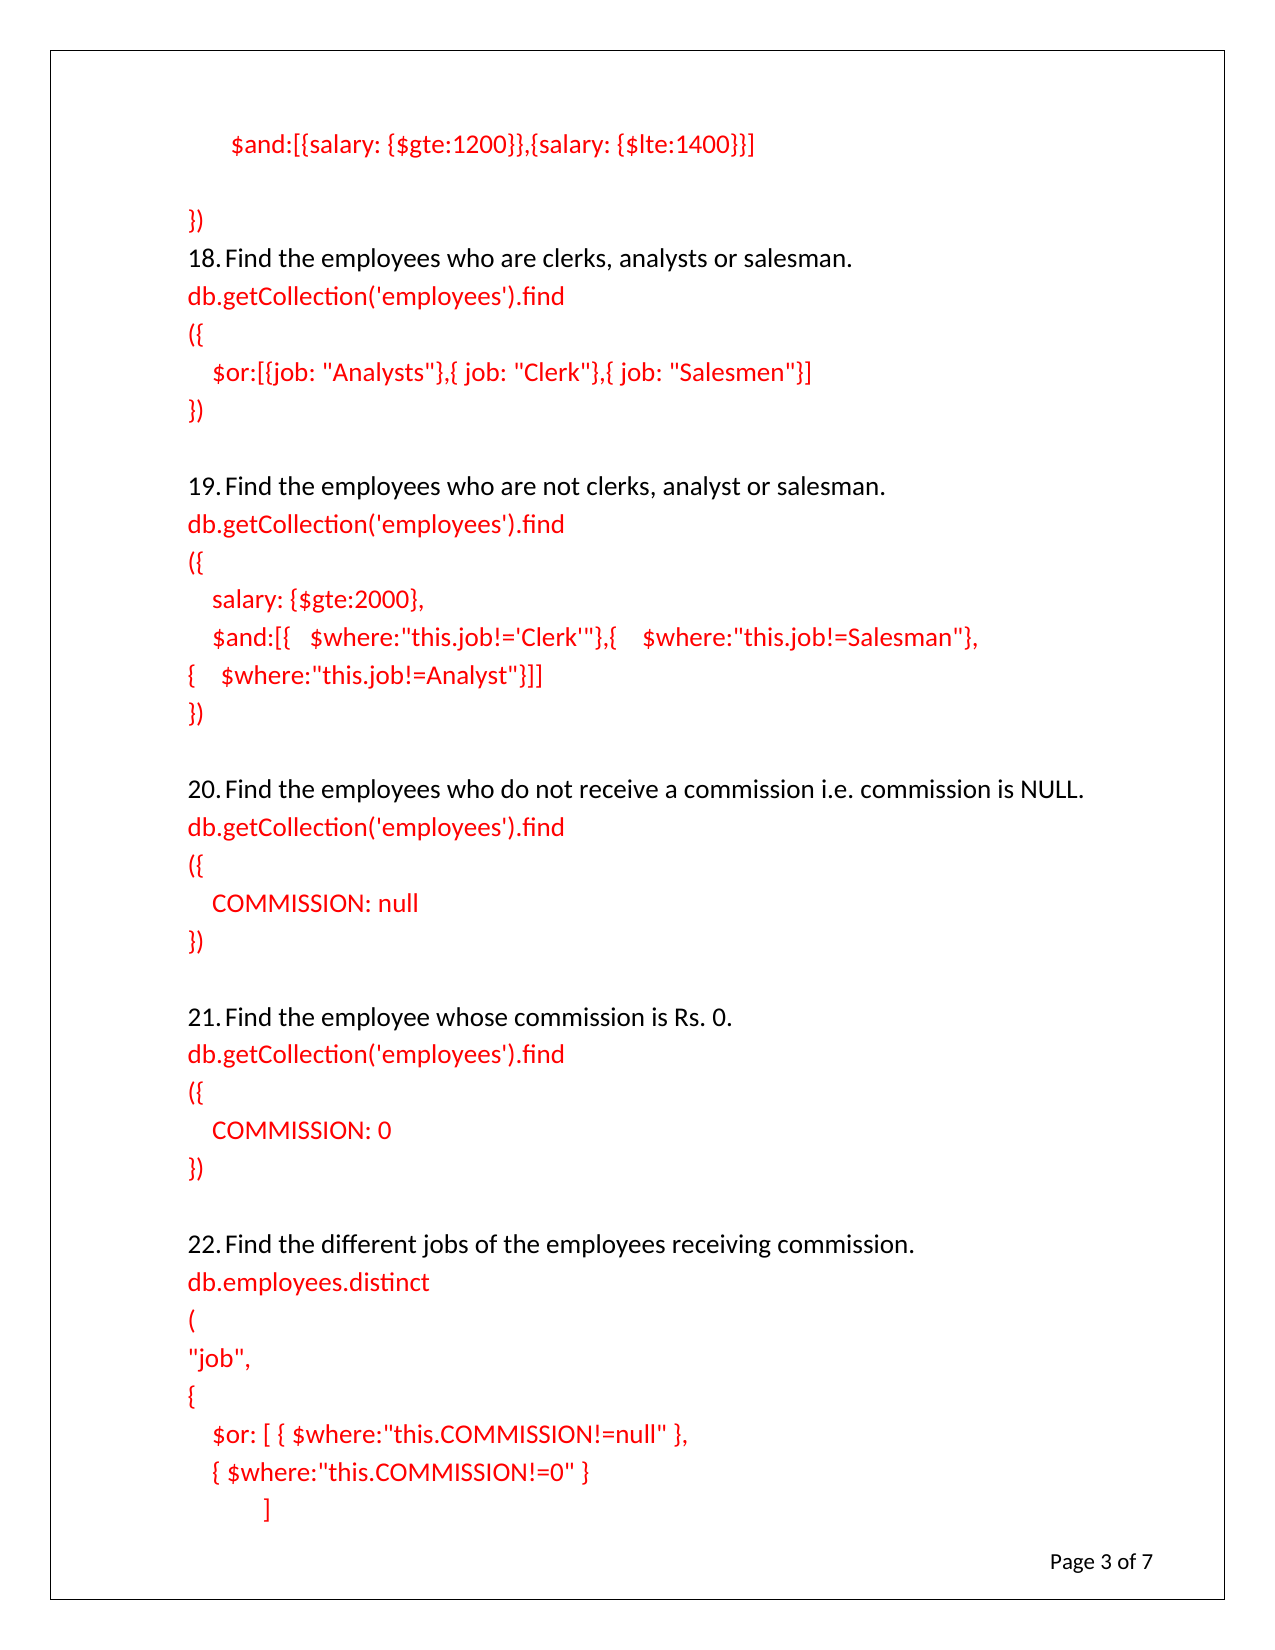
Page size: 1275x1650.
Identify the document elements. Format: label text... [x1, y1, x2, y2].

text $and:[{salary: {$gte:1200}},{salary: {$lte:1400}}] [187, 128, 1200, 161]
text }) [187, 696, 1200, 729]
text ({ [187, 545, 1200, 578]
text ( [187, 1303, 1200, 1336]
list Find the employee whose commission is Rs. 0. [187, 1000, 1200, 1033]
text ({ [187, 848, 1200, 881]
text salary: {$gte:2000}, [187, 583, 1200, 616]
text $and:[{ $where:"this.job!='Clerk'"},{ $where:"this.job!=Salesman"},{ $where:"this.job!=Analyst"}]] [187, 621, 1200, 692]
list Find the employees who do not receive a commission i.e. commission is NULL. [187, 772, 1200, 805]
text }) [187, 203, 1200, 237]
list Find the employees who are clerks, analysts or salesman. [187, 241, 1200, 274]
text { [187, 1379, 1200, 1412]
text db.getCollection('employees').find [187, 507, 1200, 540]
text db.getCollection('employees').find [187, 279, 1200, 312]
text COMMISSION: 0 [187, 1113, 1200, 1147]
list Find the employees who are not clerks, analyst or salesman. [187, 469, 1200, 502]
text db.employees.distinct [187, 1265, 1200, 1298]
text $or:[{job: "Analysts"},{ job: "Clerk"},{ job: "Salesmen"}] [187, 355, 1200, 388]
text COMMISSION: null [187, 886, 1200, 919]
text { $where:"this.COMMISSION!=0" } [187, 1455, 1200, 1488]
text db.getCollection('employees').find [187, 810, 1200, 843]
list Find the different jobs of the employees receiving commission. [187, 1227, 1200, 1260]
text "job", [187, 1341, 1200, 1374]
text db.getCollection('employees').find [187, 1038, 1200, 1071]
text }) [187, 924, 1200, 957]
text }) [187, 1151, 1200, 1184]
text ({ [187, 1076, 1200, 1109]
text ] [262, 1493, 1200, 1526]
text }) [187, 393, 1200, 426]
text $or: [ { $where:"this.COMMISSION!=null" }, [187, 1417, 1200, 1450]
text ({ [187, 317, 1200, 350]
